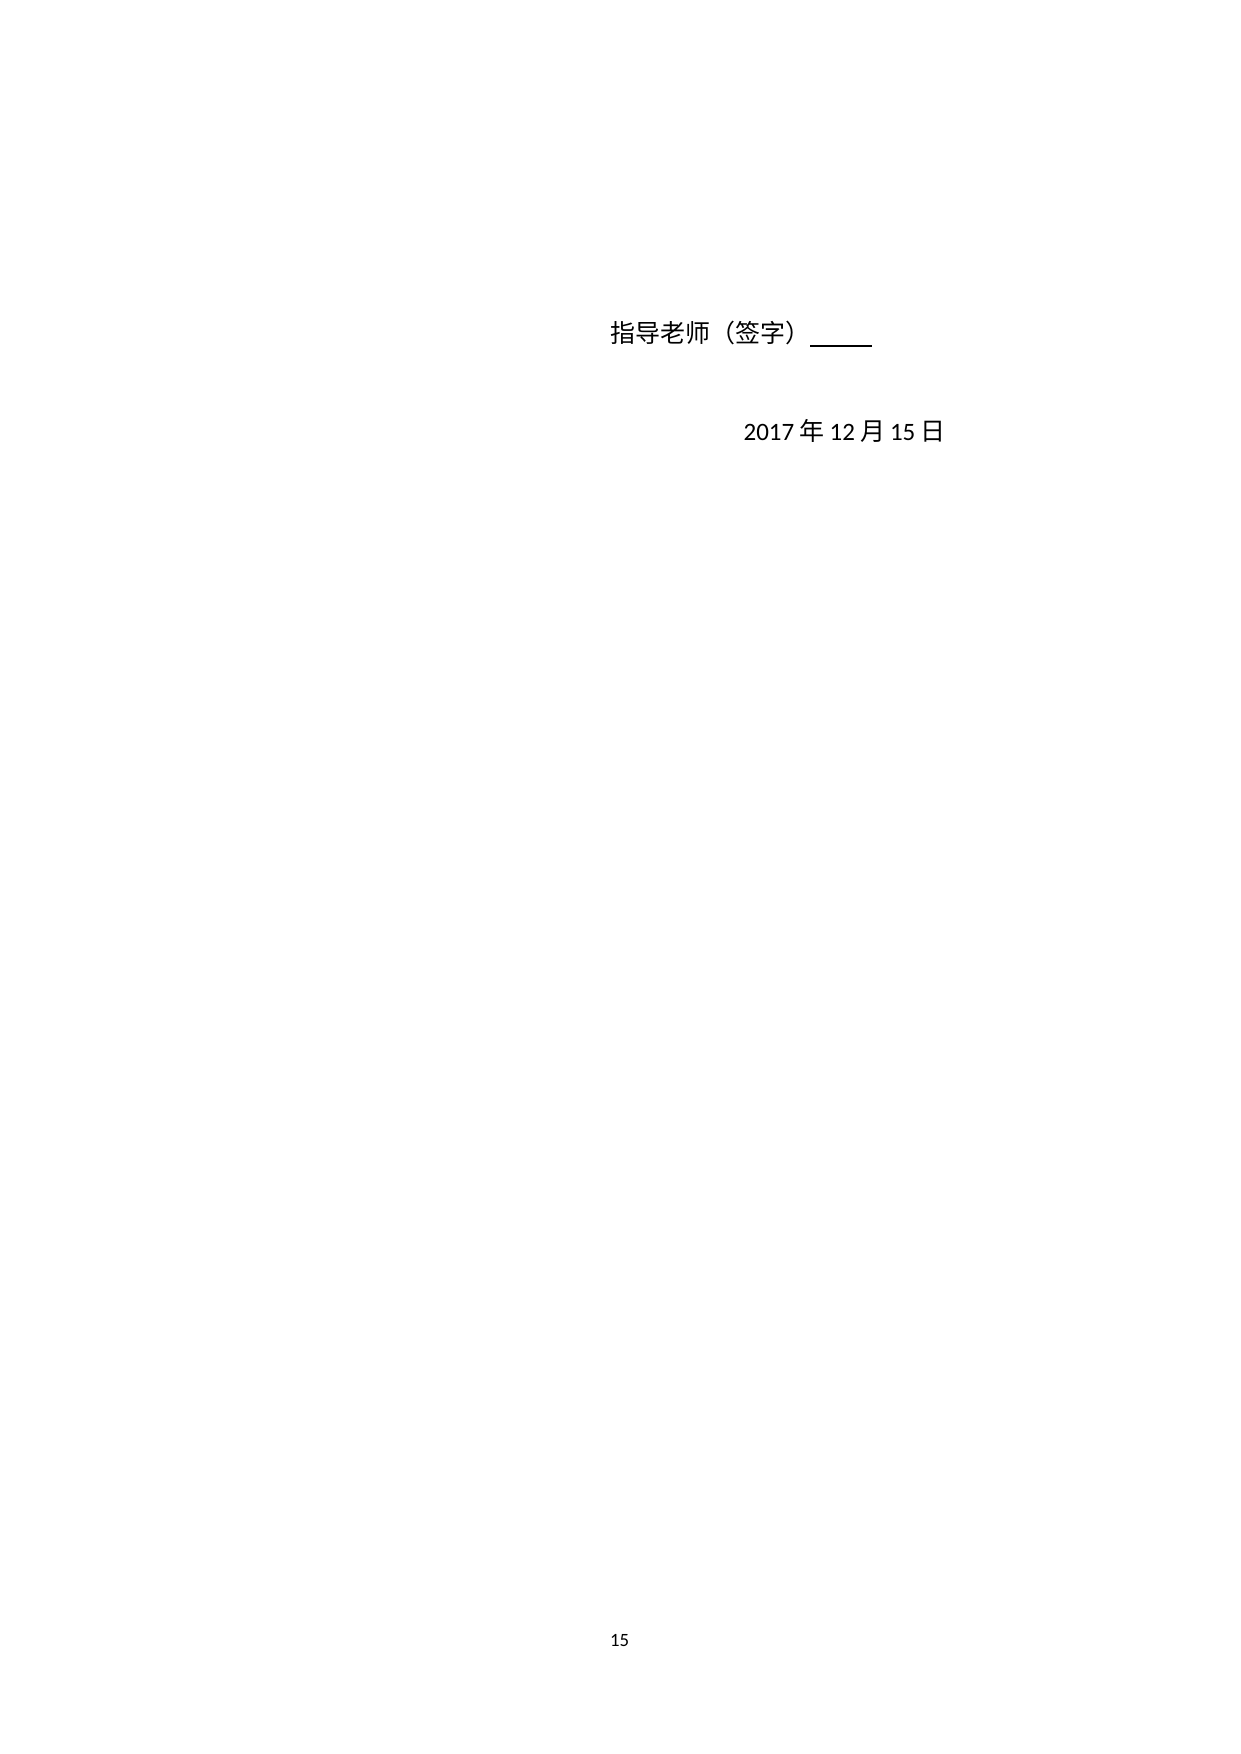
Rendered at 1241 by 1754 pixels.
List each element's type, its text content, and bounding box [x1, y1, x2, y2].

text 指导老师（签字） [159, 299, 1079, 364]
text 2017年12月15日 [159, 397, 1079, 462]
